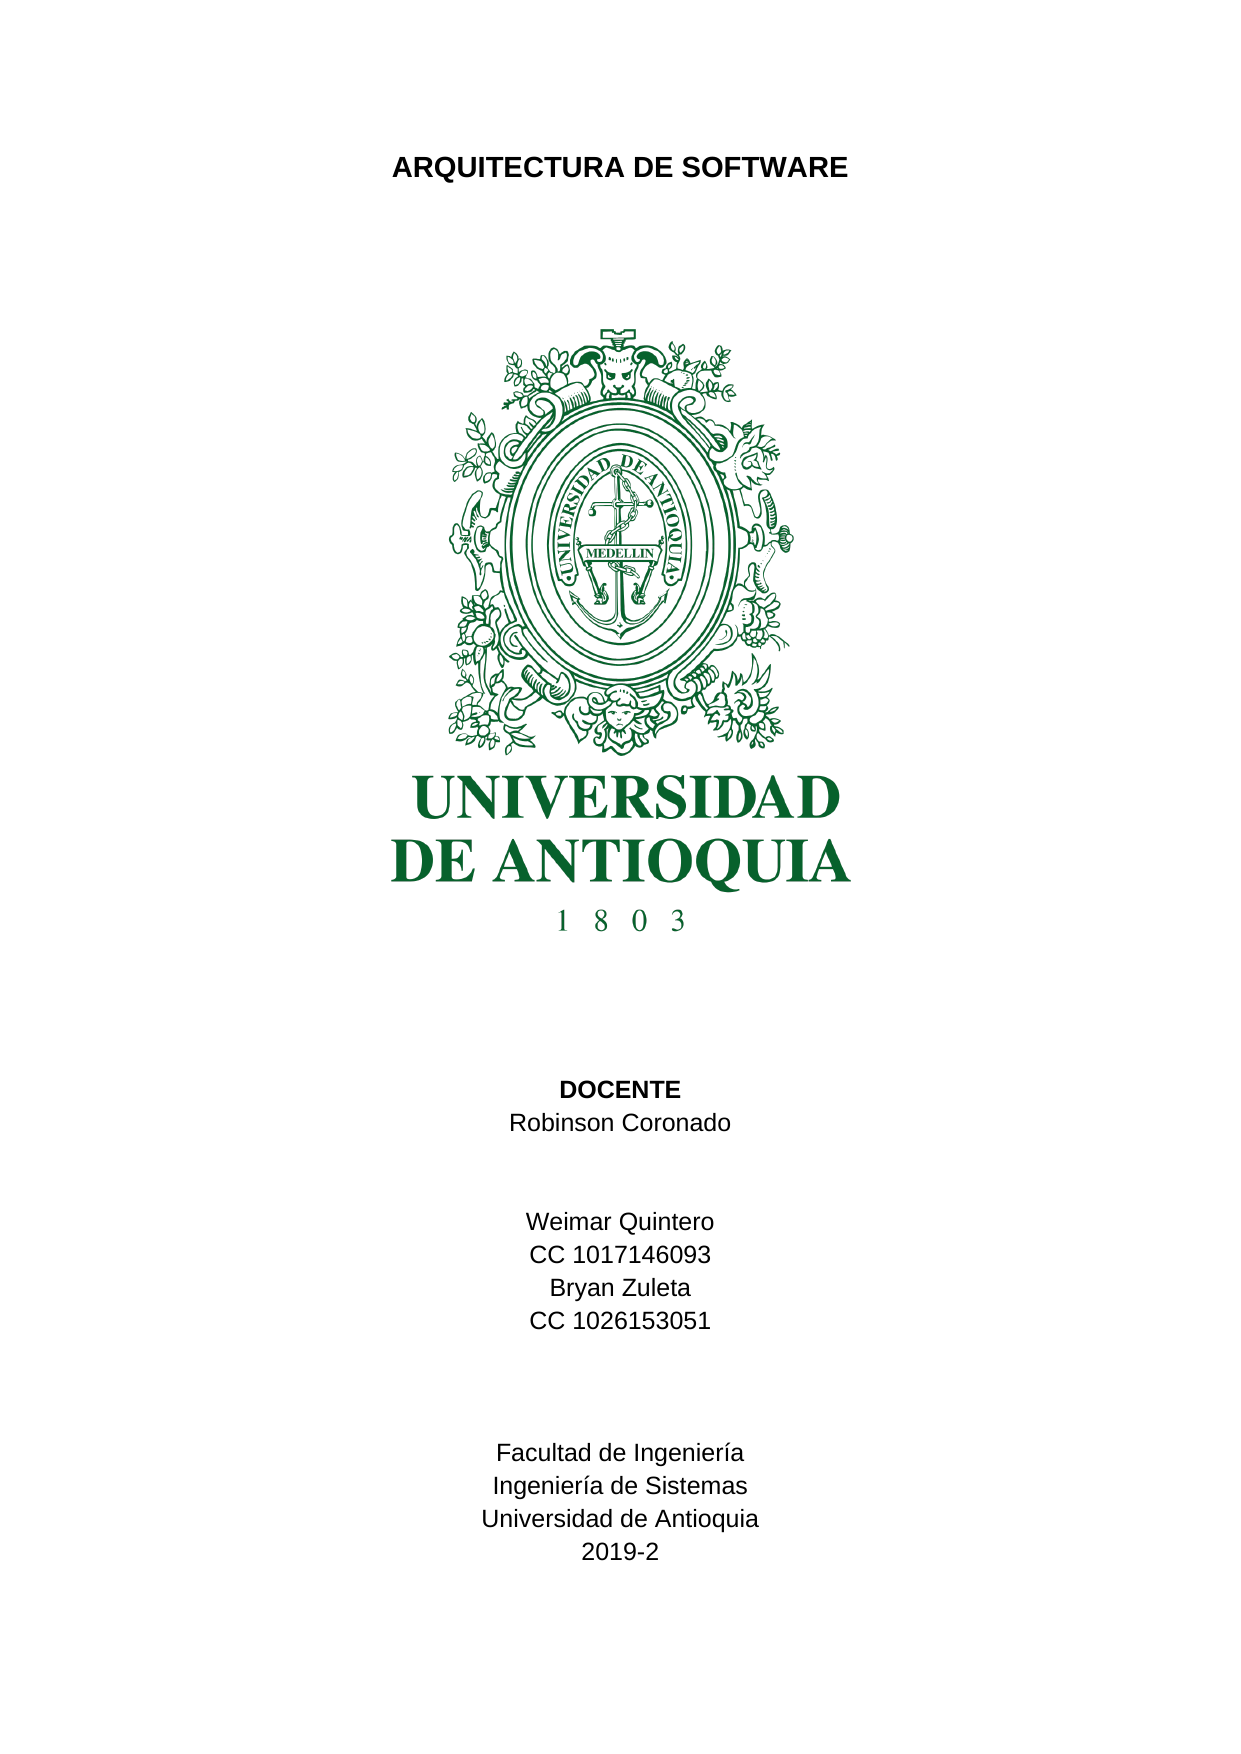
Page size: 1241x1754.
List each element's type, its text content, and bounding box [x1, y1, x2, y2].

text Bryan Zuleta [150, 1273, 1090, 1302]
text Universidad de Antioquia [150, 1504, 1090, 1533]
text DOCENTE [150, 1075, 1090, 1104]
text CC 1017146093 [150, 1240, 1090, 1269]
text Ingeniería de Sistemas [150, 1471, 1090, 1500]
text Robinson Coronado [150, 1108, 1090, 1137]
text Weimar Quintero [150, 1207, 1090, 1236]
text ARQUITECTURA DE SOFTWARE [150, 150, 1090, 183]
text CC 1026153051 [150, 1306, 1090, 1335]
text 2019-2 [150, 1537, 1090, 1566]
text Facultad de Ingeniería [150, 1438, 1090, 1467]
picture [350, 295, 892, 965]
